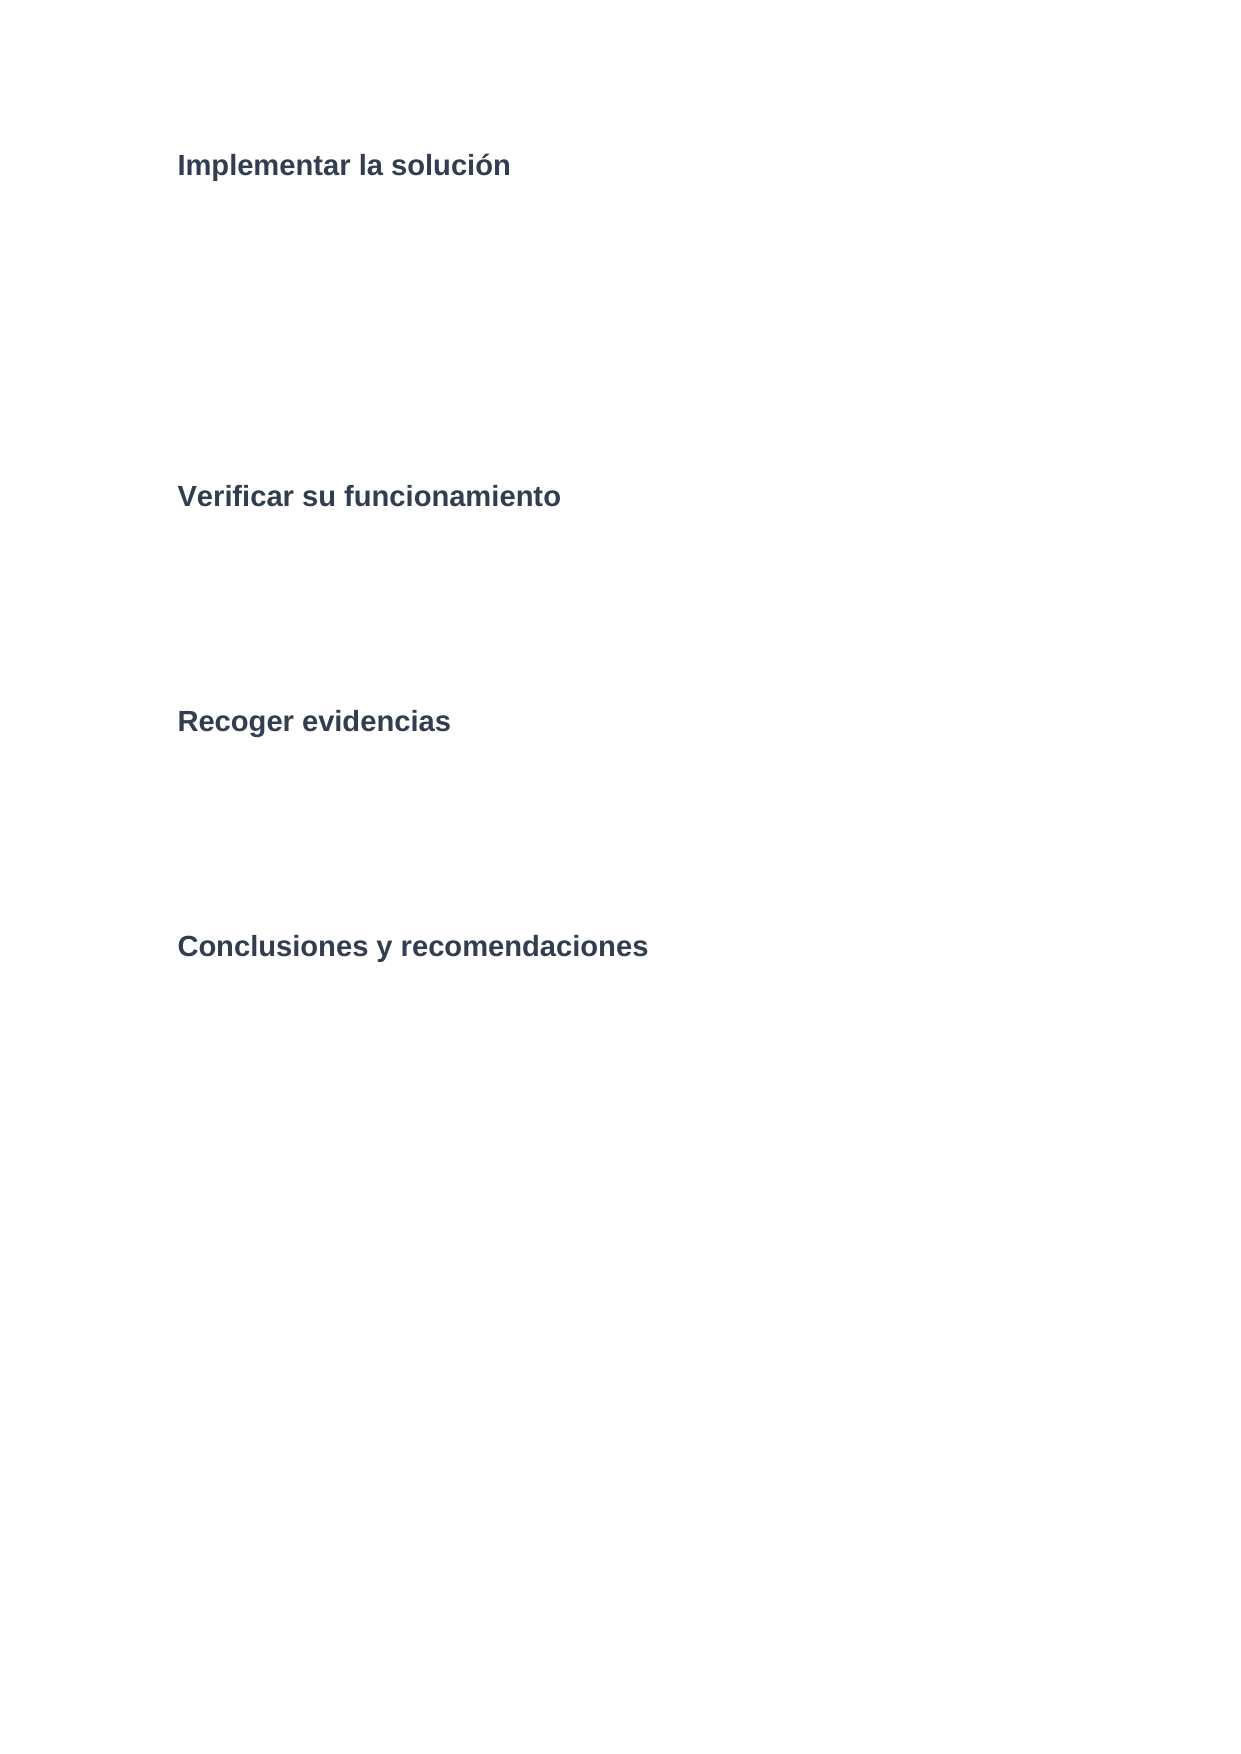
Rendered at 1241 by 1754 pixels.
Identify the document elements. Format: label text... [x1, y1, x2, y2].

subtitle Verificar su funcionamiento [177, 479, 1063, 512]
subtitle Implementar la solución [177, 148, 1063, 181]
subtitle Recoger evidencias [177, 704, 1063, 737]
subtitle Conclusiones y recomendaciones [177, 929, 1063, 962]
